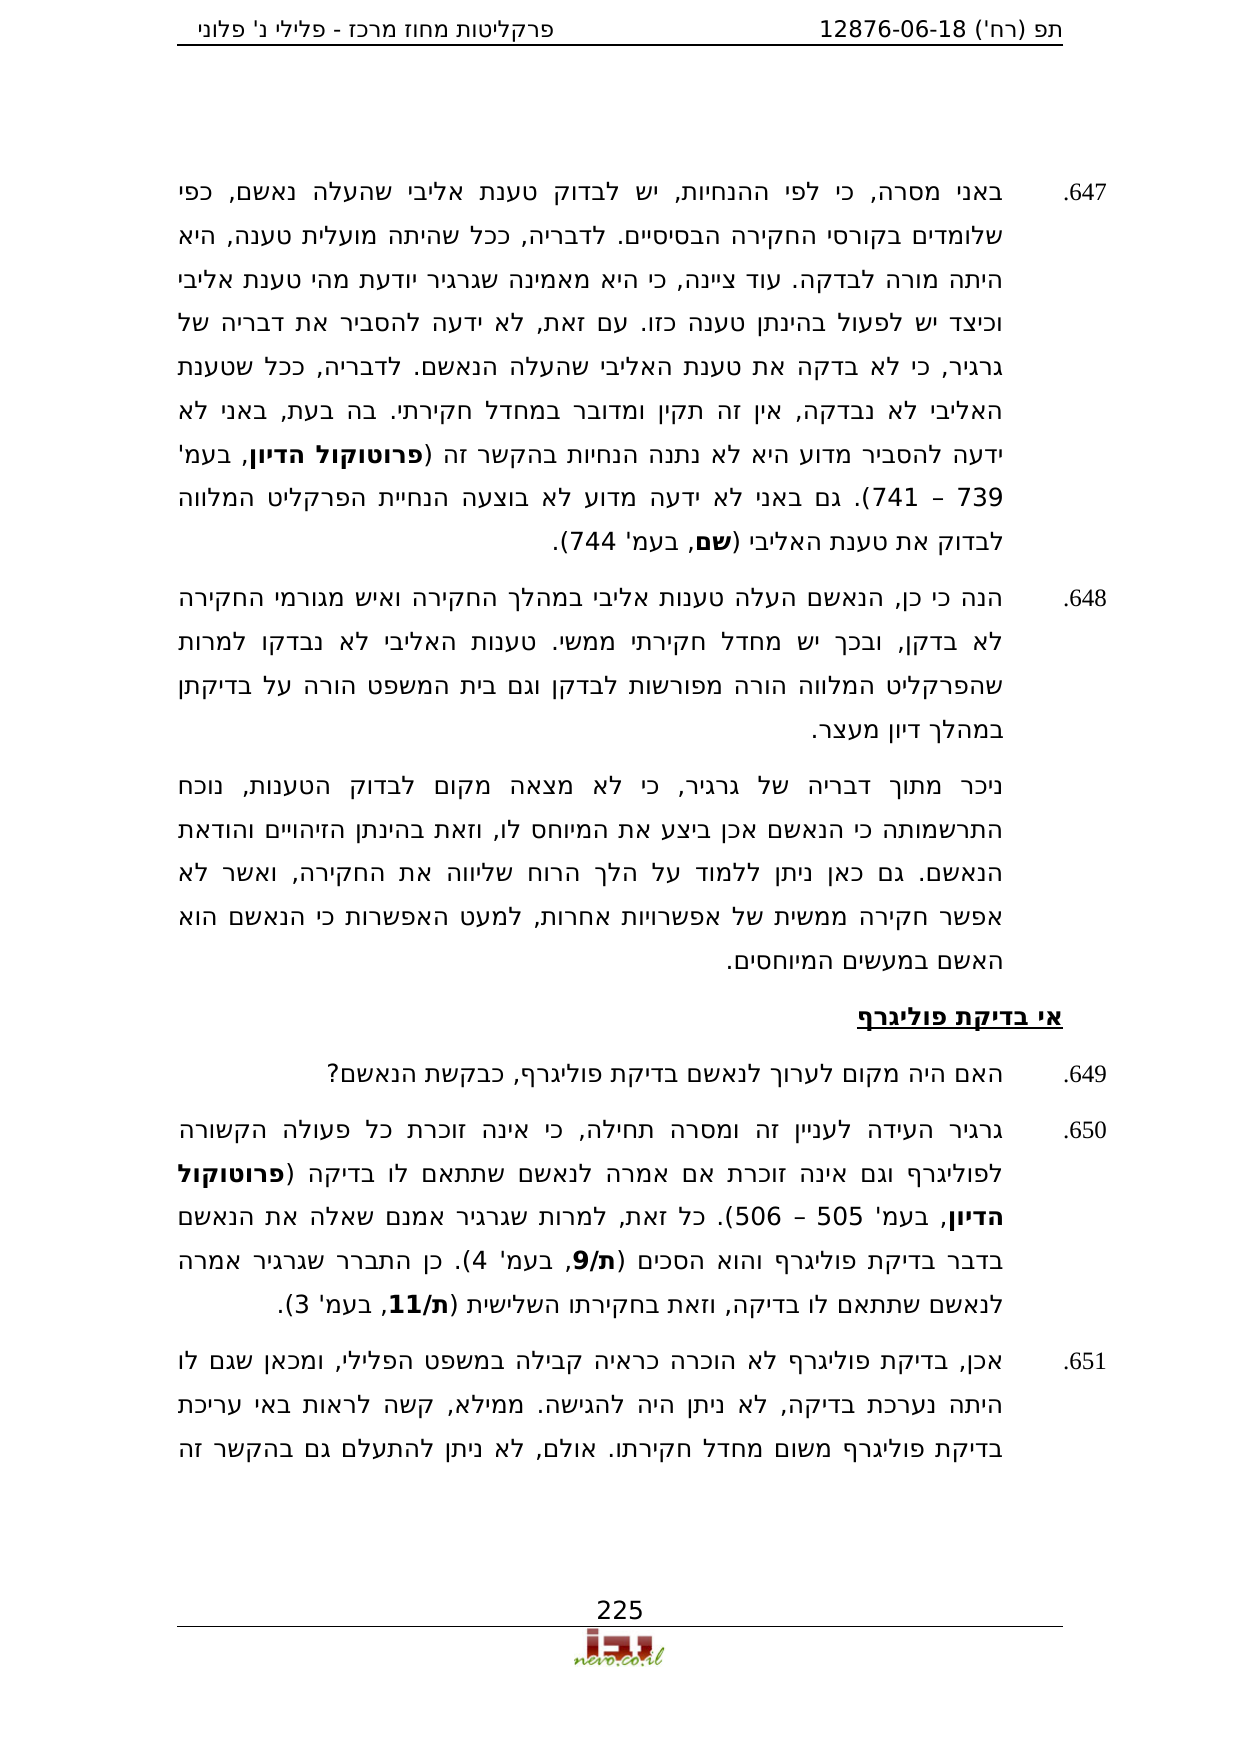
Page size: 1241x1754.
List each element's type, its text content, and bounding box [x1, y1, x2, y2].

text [177, 1346, 1063, 1463]
text הנה כי כן, הנאשם העלה טענות אליבי במהלך החקירה ואיש מגורמי החקירה לא בדקן, ובכך יש מחדל חקירתי ממשי. טענות האליבי לא נבדקו למרות שהפרקליט המלווה הורה מפורשות לבדקן וגם בית המשפט הורה על בדיקתן במהלך דיון מעצר. [177, 583, 1063, 744]
text גרגיר העידה לעניין זה ומסרה תחילה, כי אינה זוכרת כל פעולה הקשורה לפוליגרף וגם אינה זוכרת אם אמרה לנאשם שתתאם לו בדיקה (פרוטוקול הדיון, בעמ' 505 – 506). כל זאת, למרות שגרגיר אמנם שאלה את הנאשם בדבר בדיקת פוליגרף והוא הסכים (ת/9, בעמ' 4). כן התברר שגרגיר אמרה לנאשם שתתאם לו בדיקה, וזאת בחקירתו השלישית (ת/11, בעמ' 3). [177, 1115, 1063, 1319]
text באני מסרה, כי לפי ההנחיות, יש לבדוק טענת אליבי שהעלה נאשם, כפי שלומדים בקורסי החקירה הבסיסיים. לדבריה, ככל שהיתה מועלית טענה, היא היתה מורה לבדקה. עוד ציינה, כי היא מאמינה שגרגיר יודעת מהי טענת אליבי וכיצד יש לפעול בהינתן טענה כזו. עם זאת, לא ידעה להסביר את דבריה של גרגיר, כי לא בדקה את טענת האליבי שהעלה הנאשם. לדבריה, ככל שטענת האליבי לא נבדקה, אין זה תקין ומדובר במחדל חקירתי. בה בעת, באני לא ידעה להסביר מדוע היא לא נתנה הנחיות בהקשר זה (פרוטוקול הדיון, בעמ' 739 – 741). גם באני לא ידעה מדוע לא בוצעה הנחיית הפרקליט המלווה לבדוק את טענת האליבי (שם, בעמ' 744). [177, 177, 1063, 556]
text האם היה מקום לערוך לנאשם בדיקת פוליגרף, כבקשת הנאשם? [177, 1059, 1063, 1088]
list אי בדיקת פוליגרף [177, 1002, 1063, 1032]
picture [574, 1628, 666, 1667]
list ניכר מתוך דבריה של גרגיר, כי לא מצאה מקום לבדוק הטענות, נוכח התרשמותה כי הנאשם אכן ביצע את המיוחס לו, וזאת בהינתן הזיהויים והודאת הנאשם. גם כאן ניתן ללמוד על הלך הרוח שליווה את החקירה, ואשר לא אפשר חקירה ממשית של אפשרויות אחרות, למעט האפשרות כי הנאשם הוא האשם במעשים המיוחסים. [177, 771, 1004, 975]
